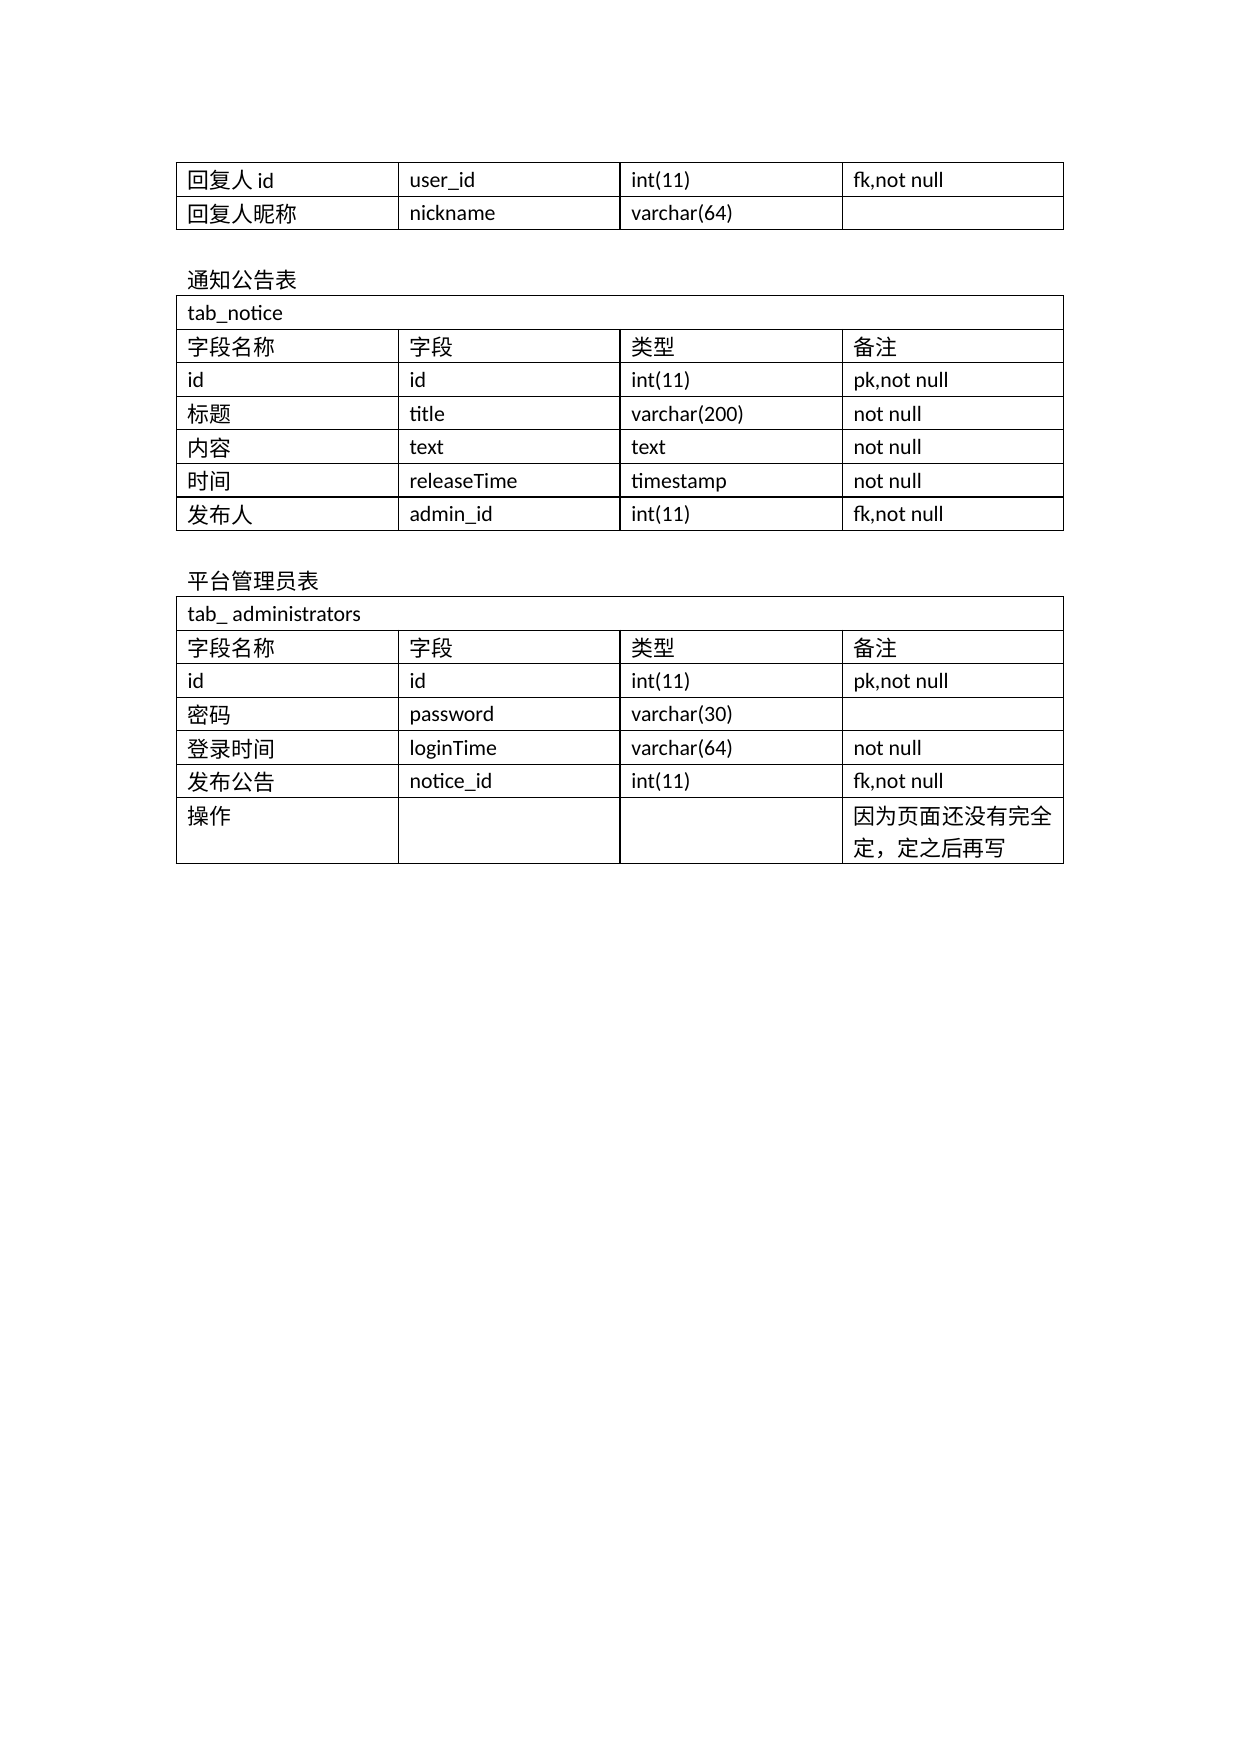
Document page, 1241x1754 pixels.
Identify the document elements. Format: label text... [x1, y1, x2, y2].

table_cell notice_id [399, 765, 619, 797]
table_cell releaseTime [399, 464, 619, 496]
table_cell [843, 197, 1063, 229]
table_cell 发布人 [177, 498, 398, 530]
table_cell int(11) [621, 498, 842, 530]
table_header tab_ administrators [177, 597, 1063, 629]
table_header tab_notice [177, 296, 1063, 329]
table_cell [399, 798, 619, 863]
table_cell int(11) [621, 363, 842, 396]
table_cell not null [843, 464, 1063, 496]
table_cell 字段 [399, 330, 619, 362]
table_cell id [399, 664, 619, 697]
table_cell pk,not null [843, 363, 1063, 396]
table_cell int(11) [621, 765, 842, 797]
text 通知公告表 [187, 263, 1053, 295]
table_cell varchar(30) [621, 698, 842, 730]
table_cell 时间 [177, 464, 398, 496]
table_cell 类型 [621, 330, 842, 362]
table_cell nickname [399, 197, 619, 229]
table_cell 发布公告 [177, 765, 398, 797]
table_cell user_id [399, 163, 619, 196]
table_cell id [399, 363, 619, 396]
table_cell 类型 [621, 631, 842, 663]
table_cell admin_id [399, 498, 619, 530]
table_cell int(11) [621, 664, 842, 697]
table_cell password [399, 698, 619, 730]
table_cell 密码 [177, 698, 398, 730]
table_cell id [177, 363, 398, 396]
table_cell 字段名称 [177, 631, 398, 663]
table_cell not null [843, 397, 1063, 429]
text 平台管理员表 [187, 563, 1053, 596]
table_cell not null [843, 731, 1063, 764]
table_cell fk,not null [843, 498, 1063, 530]
table_cell fk,not null [843, 765, 1063, 797]
table_cell varchar(64) [621, 197, 842, 229]
table_cell 字段 [399, 631, 619, 663]
table_cell int(11) [621, 163, 842, 196]
table_cell fk,not null [843, 163, 1063, 196]
table_cell varchar(64) [621, 731, 842, 764]
table_cell loginTime [399, 731, 619, 764]
table_cell 操作 [177, 798, 398, 863]
table_cell timestamp [621, 464, 842, 496]
table_cell varchar(200) [621, 397, 842, 429]
table_cell 备注 [843, 330, 1063, 362]
table_cell 标题 [177, 397, 398, 429]
table_cell [843, 698, 1063, 730]
table_cell 回复人id [177, 163, 398, 196]
table_cell not null [843, 430, 1063, 463]
table_cell 回复人昵称 [177, 197, 398, 229]
table_cell 因为页面还没有完全定，定之后再写 [843, 798, 1063, 863]
table_cell 登录时间 [177, 731, 398, 764]
table_cell text [399, 430, 619, 463]
table_cell 内容 [177, 430, 398, 463]
table_cell pk,not null [843, 664, 1063, 697]
table_cell 字段名称 [177, 330, 398, 362]
table_cell title [399, 397, 619, 429]
table_cell text [621, 430, 842, 463]
table_cell 备注 [843, 631, 1063, 663]
table_cell id [177, 664, 398, 697]
table_cell [621, 798, 842, 863]
